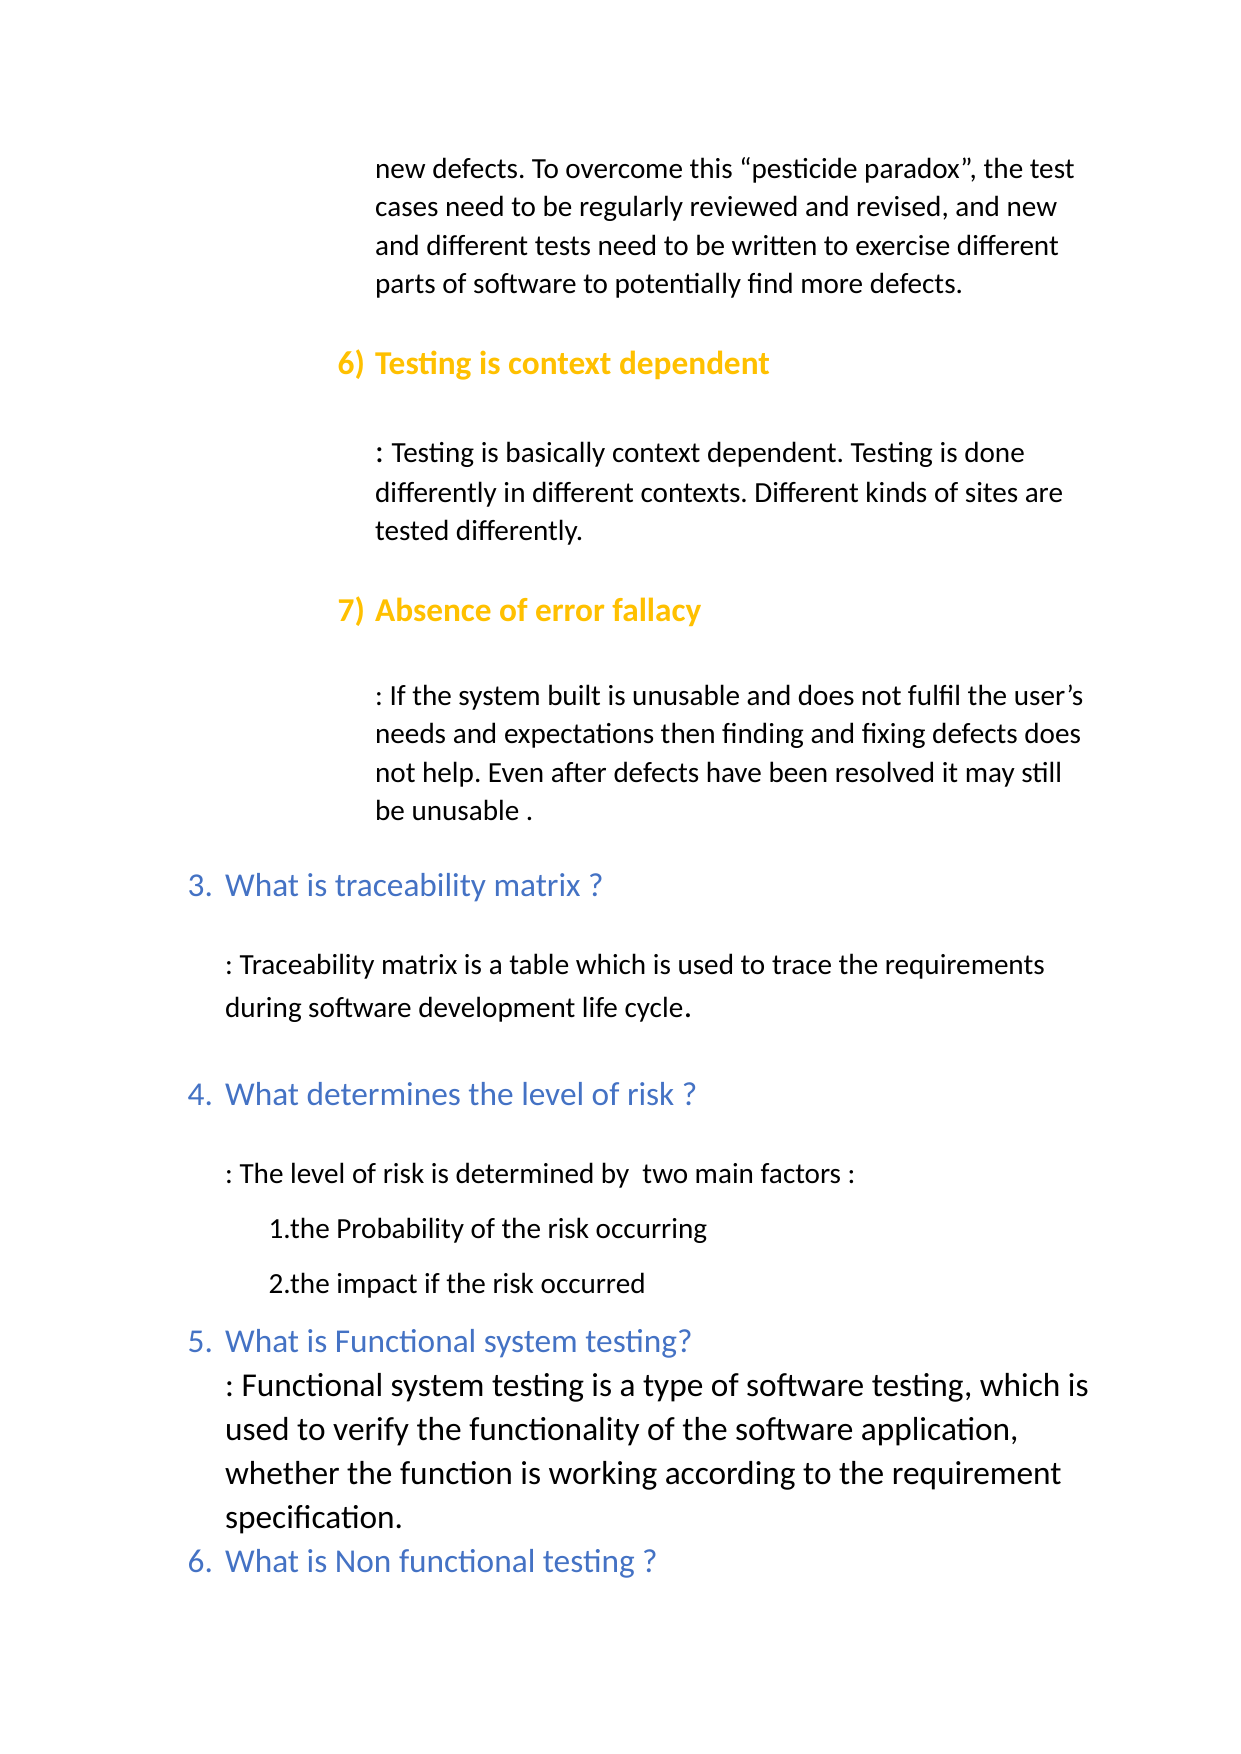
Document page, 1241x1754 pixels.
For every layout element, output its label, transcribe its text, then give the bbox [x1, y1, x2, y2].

list : If the system built is unusable and does not fulfil the user’s needs and expectations then finding and fixing defects does not help. Even after defects have been resolved it may still be unusable . [375, 677, 1090, 828]
list Absence of error fallacy [337, 589, 1090, 630]
text 2.the impact if the risk occurred [150, 1265, 1090, 1301]
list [375, 150, 1090, 301]
text 1.the Probability of the risk occurring [150, 1210, 1090, 1246]
list Testing is context dependent [337, 342, 1090, 383]
list : Functional system testing is a type of software testing, which is used to verify the functionality of the software application, whether the function is working according to the requirement specification. [225, 1364, 1090, 1537]
list What is Non functional testing ? [187, 1540, 1090, 1581]
list What determines the level of risk ? [187, 1073, 1090, 1113]
list : Traceability matrix is a table which is used to trace the requirements during software development life cycle. [225, 946, 1090, 1026]
list What is Functional system testing? [187, 1320, 1090, 1361]
list : Testing is basically context dependent. Testing is done differently in different contexts. Different kinds of sites are tested differently. [375, 430, 1090, 548]
list What is traceability matrix ? [187, 863, 1090, 904]
list : The level of risk is determined by two main factors : [225, 1155, 1090, 1191]
